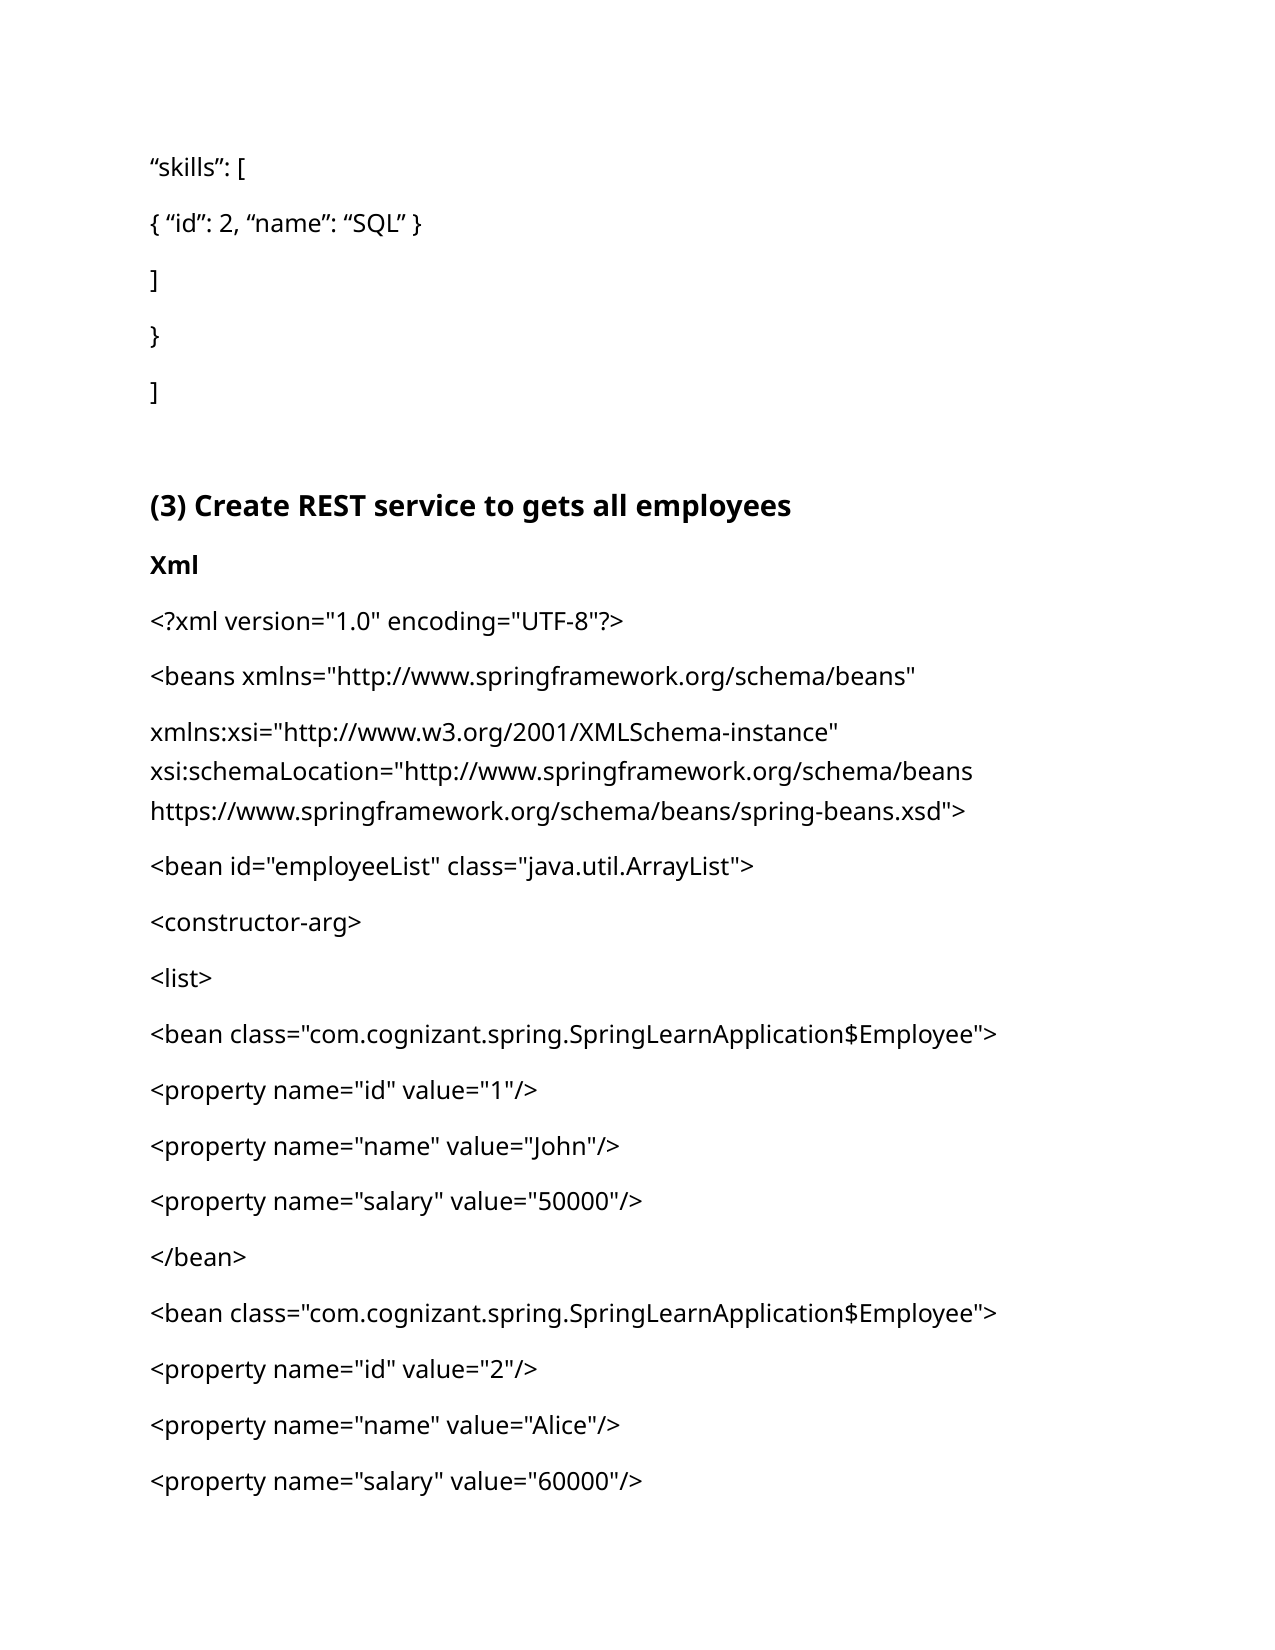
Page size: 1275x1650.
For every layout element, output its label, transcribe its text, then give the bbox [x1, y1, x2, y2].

text <property name="name" value="Alice"/> [150, 1407, 1125, 1441]
text ] [150, 373, 1125, 407]
text <property name="salary" value="50000"/> [150, 1184, 1125, 1218]
text <bean id="employeeList" class="java.util.ArrayList"> [150, 849, 1125, 883]
text <?xml version="1.0" encoding="UTF-8"?> [150, 603, 1125, 637]
text <property name="name" value="John"/> [150, 1128, 1125, 1162]
text <property name="id" value="2"/> [150, 1351, 1125, 1386]
text </bean> [150, 1240, 1125, 1274]
text <list> [150, 961, 1125, 995]
text “skills”: [ [150, 150, 1125, 184]
text Xml [150, 547, 1125, 581]
text xmlns:xsi="http://www.w3.org/2001/XMLSchema-instance" xsi:schemaLocation="http://www.springframework.org/schema/beans https://www.springframework.org/schema/beans/spring-beans.xsd"> [150, 715, 1125, 827]
text <constructor-arg> [150, 905, 1125, 939]
text ] [150, 262, 1125, 296]
text <property name="salary" value="60000"/> [150, 1463, 1125, 1497]
text <bean class="com.cognizant.spring.SpringLearnApplication$Employee"> [150, 1016, 1125, 1051]
text (3) Create REST service to gets all employees [150, 485, 1125, 525]
text { “id”: 2, “name”: “SQL” } [150, 206, 1125, 240]
text <property name="id" value="1"/> [150, 1072, 1125, 1106]
text <beans xmlns="http://www.springframework.org/schema/beans" [150, 659, 1125, 693]
text <bean class="com.cognizant.spring.SpringLearnApplication$Employee"> [150, 1296, 1125, 1330]
text } [150, 317, 1125, 352]
